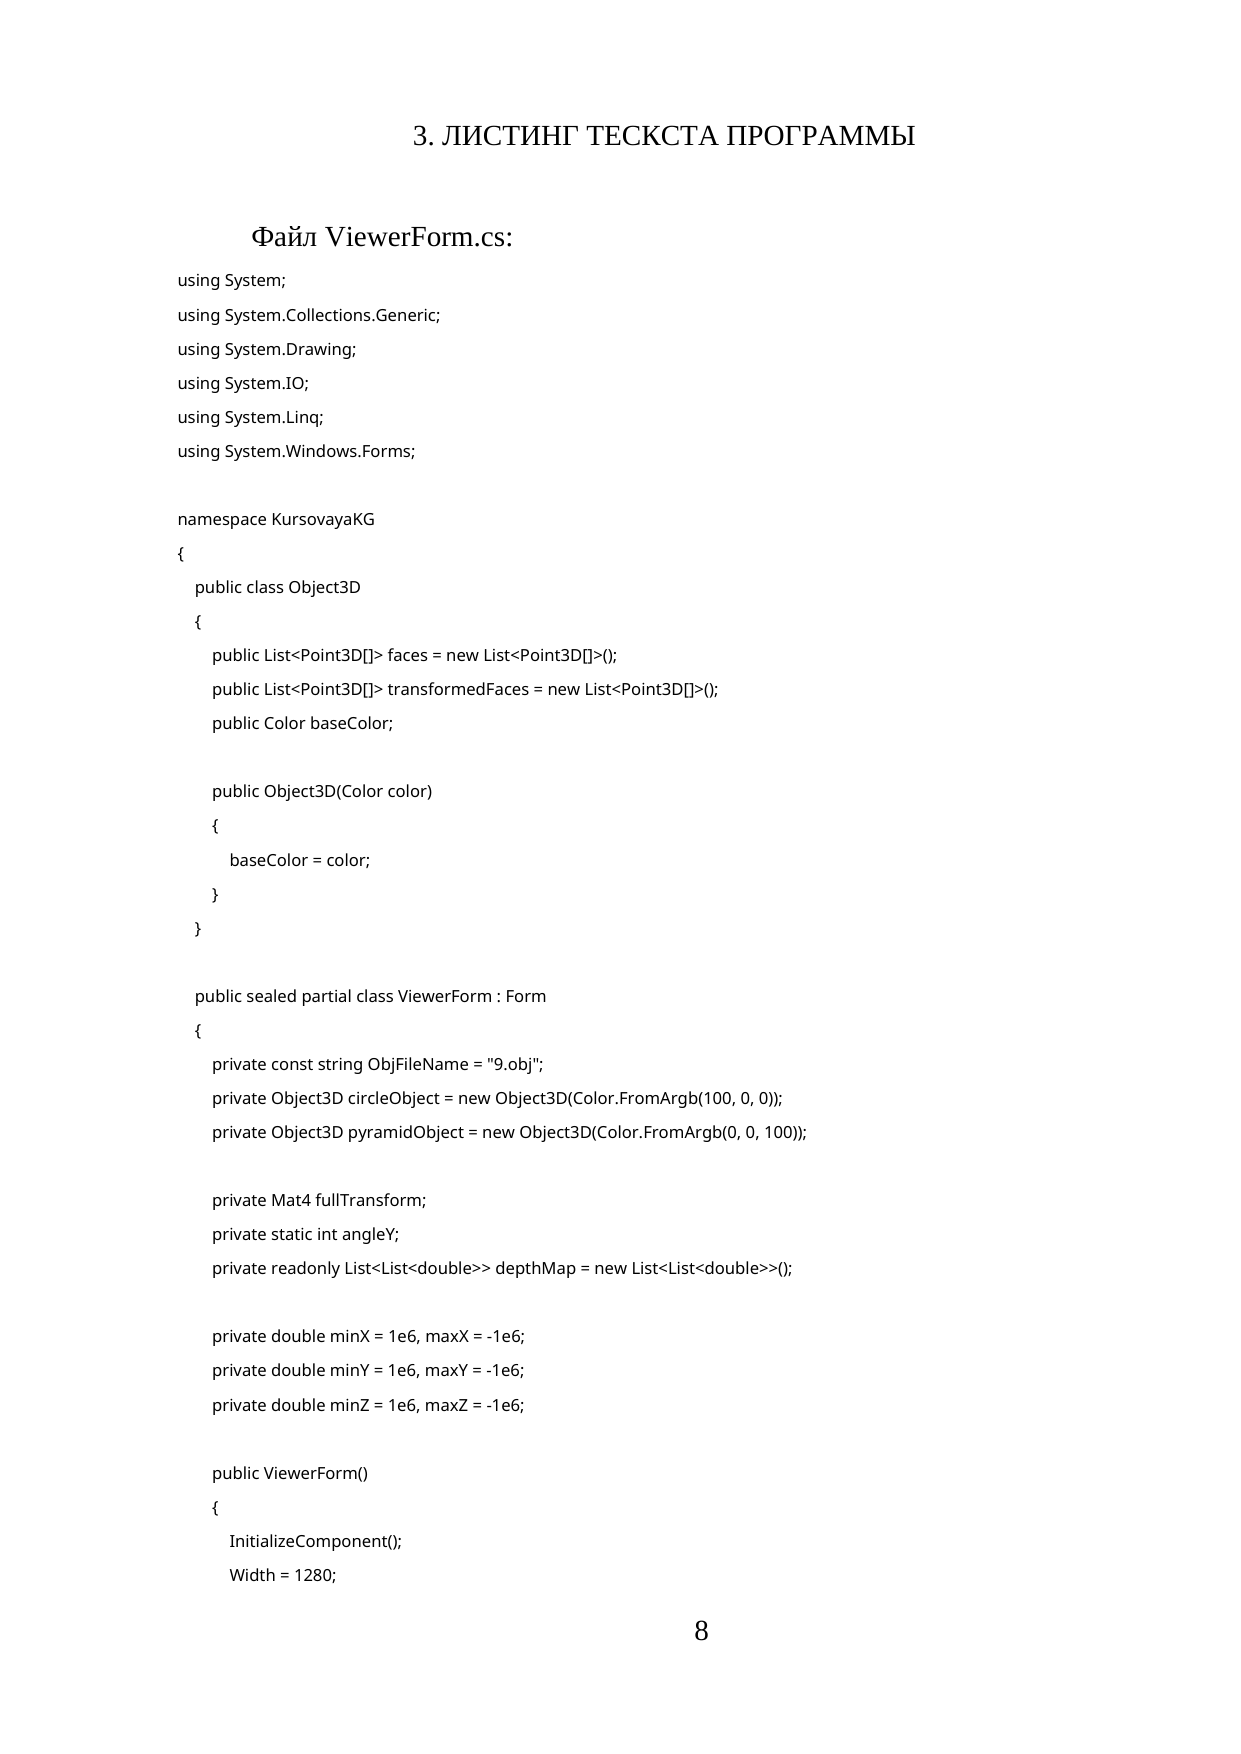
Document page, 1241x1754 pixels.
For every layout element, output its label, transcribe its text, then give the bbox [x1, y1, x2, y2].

text baseColor = color; [177, 848, 1152, 871]
text { [177, 814, 1152, 837]
text } [177, 916, 1152, 939]
text public List<Point3D[]> transformedFaces = new List<Point3D[]>(); [177, 678, 1152, 701]
text public Object3D(Color color) [177, 780, 1152, 803]
text public ViewerForm() [177, 1461, 1152, 1484]
text { [177, 1495, 1152, 1518]
text { [177, 542, 1152, 564]
text using System.Windows.Forms; [177, 439, 1152, 462]
text private Object3D circleObject = new Object3D(Color.FromArgb(100, 0, 0)); [177, 1087, 1152, 1109]
text Width = 1280; [177, 1563, 1152, 1586]
text private Object3D pyramidObject = new Object3D(Color.FromArgb(0, 0, 100)); [177, 1121, 1152, 1143]
text using System.IO; [177, 371, 1152, 394]
text private double minX = 1e6, maxX = -1e6; [177, 1325, 1152, 1348]
text using System.Linq; [177, 405, 1152, 428]
text private const string ObjFileName = "9.obj"; [177, 1052, 1152, 1075]
text private readonly List<List<double>> depthMap = new List<List<double>>(); [177, 1257, 1152, 1279]
text InitializeComponent(); [177, 1529, 1152, 1552]
text { [177, 1018, 1152, 1041]
text private double minY = 1e6, maxY = -1e6; [177, 1359, 1152, 1382]
text public List<Point3D[]> faces = new List<Point3D[]>(); [177, 644, 1152, 666]
text using System; [177, 269, 1152, 292]
text private Mat4 fullTransform; [177, 1189, 1152, 1211]
text } [177, 882, 1152, 905]
list 3. ЛИСТИНГ ТЕСКСТА ПРОГРАММЫ [177, 118, 1152, 152]
list Файл ViewerForm.cs: [177, 219, 1152, 252]
text private double minZ = 1e6, maxZ = -1e6; [177, 1393, 1152, 1416]
text public Color baseColor; [177, 712, 1152, 734]
text using System.Drawing; [177, 337, 1152, 360]
text namespace KursovayaKG [177, 507, 1152, 530]
text private static int angleY; [177, 1223, 1152, 1246]
text using System.Collections.Generic; [177, 303, 1152, 326]
text public sealed partial class ViewerForm : Form [177, 984, 1152, 1007]
text public class Object3D [177, 576, 1152, 598]
text { [177, 610, 1152, 632]
